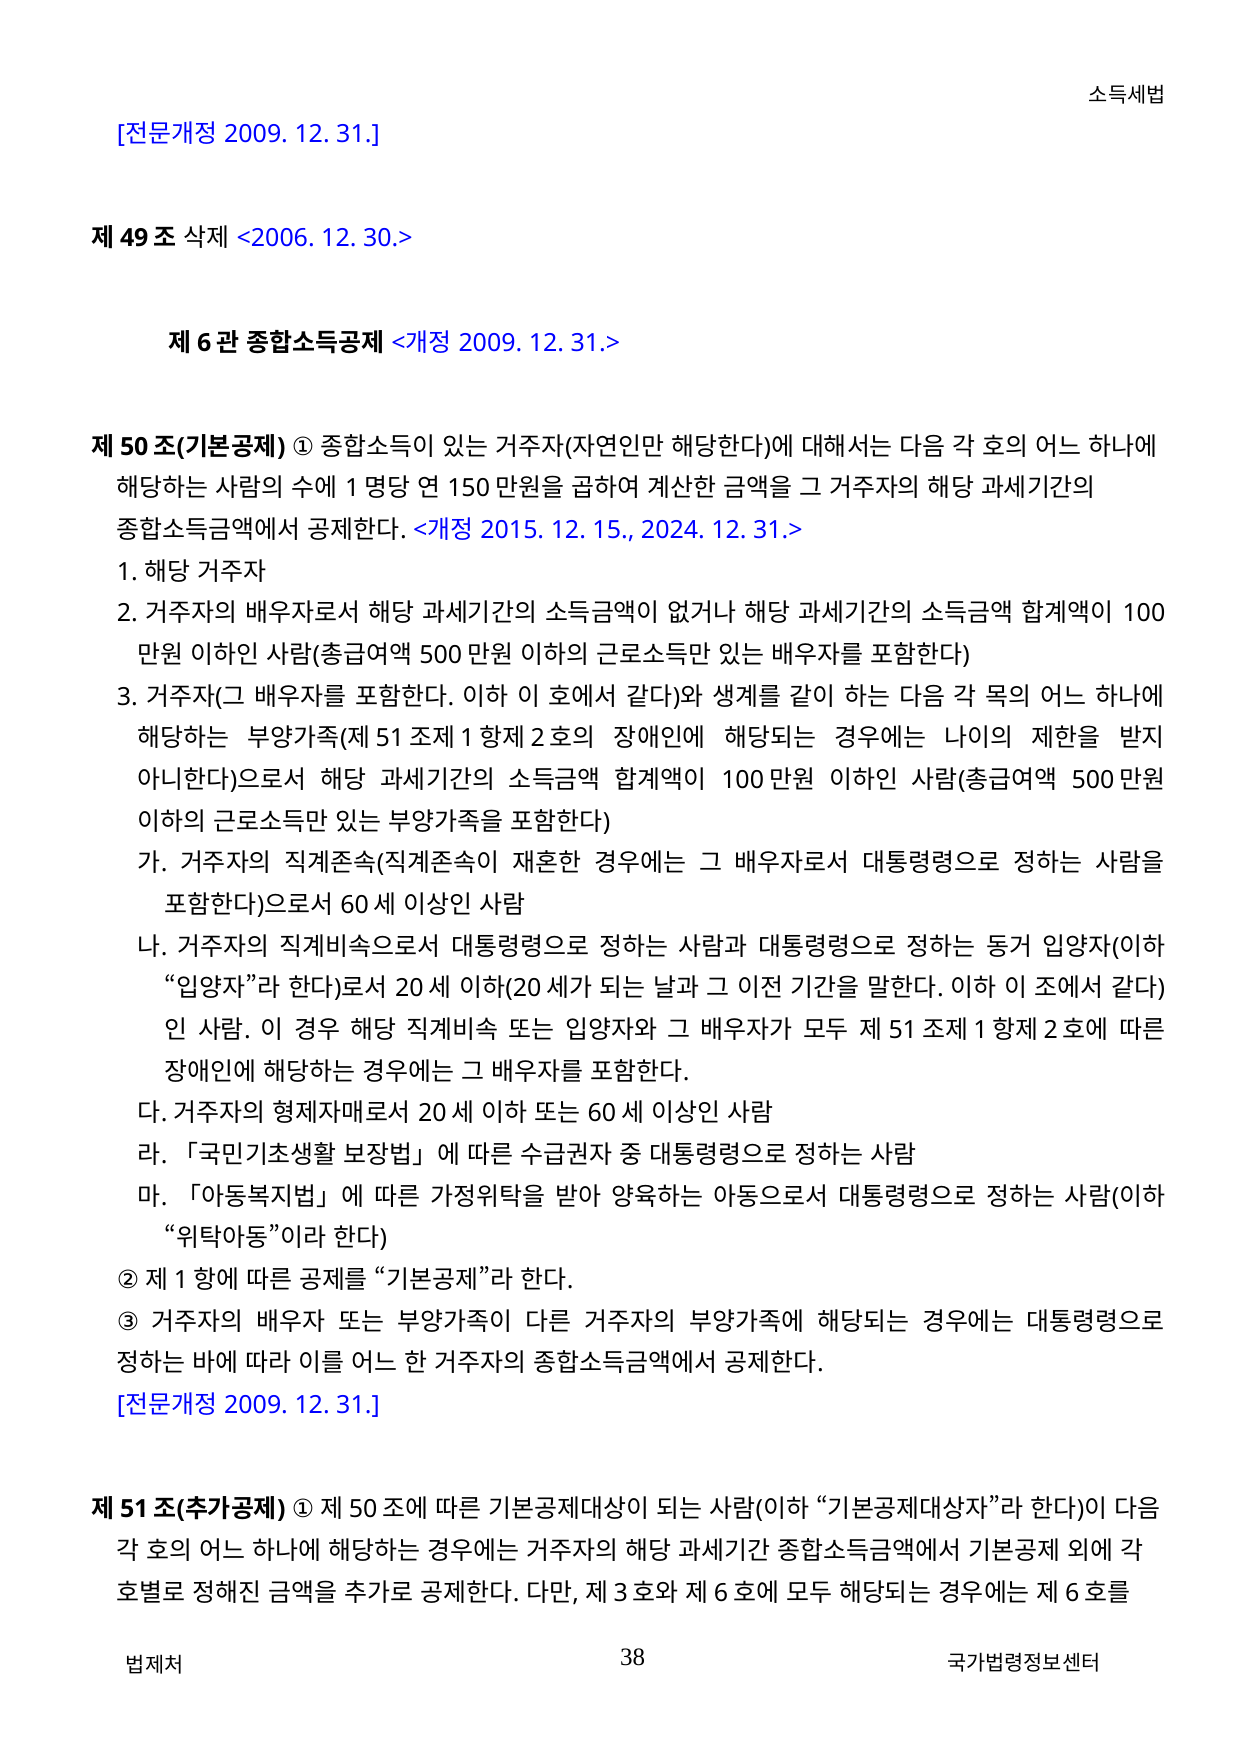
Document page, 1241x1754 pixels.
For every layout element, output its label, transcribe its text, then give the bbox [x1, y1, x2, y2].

text ③ 거주자의 배우자 또는 부양가족이 다른 거주자의 부양가족에 해당되는 경우에는 대통령령으로 정하는 바에 따라 이를 어느 한 거주자의 종합소득금액에서 공제한다. [117, 1296, 1165, 1379]
text 제50조(기본공제) ① 종합소득이 있는 거주자(자연인만 해당한다)에 대해서는 다음 각 호의 어느 하나에 해당하는 사람의 수에 1명당 연 150만원을 곱하여 계산한 금액을 그 거주자의 해당 과세기간의 종합소득금액에서 공제한다. <개정 2015. 12. 15., 2024. 12. 31.> [92, 421, 1165, 546]
text 2. 거주자의 배우자로서 해당 과세기간의 소득금액이 없거나 해당 과세기간의 소득금액 합계액이 100만원 이하인 사람(총급여액 500만원 이하의 근로소득만 있는 배우자를 포함한다) [117, 587, 1165, 671]
text 나. 거주자의 직계비속으로서 대통령령으로 정하는 사람과 대통령령으로 정하는 동거 입양자(이하 “입양자”라 한다)로서 20세 이하(20세가 되는 날과 그 이전 기간을 말한다. 이하 이 조에서 같다)인 사람. 이 경우 해당 직계비속 또는 입양자와 그 배우자가 모두 제51조제1항제2호에 따른 장애인에 해당하는 경우에는 그 배우자를 포함한다. [137, 921, 1165, 1087]
text 제49조 삭제 <2006. 12. 30.> [92, 212, 1165, 254]
text 다. 거주자의 형제자매로서 20세 이하 또는 60세 이상인 사람 [137, 1087, 1165, 1129]
text 마. 「아동복지법」에 따른 가정위탁을 받아 양육하는 아동으로서 대통령령으로 정하는 사람(이하 “위탁아동”이라 한다) [137, 1171, 1165, 1254]
text [전문개정 2009. 12. 31.] [117, 108, 1165, 150]
text 가. 거주자의 직계존속(직계존속이 재혼한 경우에는 그 배우자로서 대통령령으로 정하는 사람을 포함한다)으로서 60세 이상인 사람 [137, 837, 1165, 921]
text [전문개정 2009. 12. 31.] [117, 1379, 1165, 1421]
text 라. 「국민기초생활 보장법」에 따른 수급권자 중 대통령령으로 정하는 사람 [137, 1129, 1165, 1171]
text 3. 거주자(그 배우자를 포함한다. 이하 이 호에서 같다)와 생계를 같이 하는 다음 각 목의 어느 하나에 해당하는 부양가족(제51조제1항제2호의 장애인에 해당되는 경우에는 나이의 제한을 받지 아니한다)으로서 해당 과세기간의 소득금액 합계액이 100만원 이하인 사람(총급여액 500만원 이하의 근로소득만 있는 부양가족을 포함한다) [117, 671, 1165, 837]
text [92, 1483, 1165, 1608]
text ② 제1항에 따른 공제를 “기본공제”라 한다. [117, 1254, 1165, 1296]
text 제6관 종합소득공제 <개정 2009. 12. 31.> [169, 317, 1165, 358]
text 1. 해당 거주자 [117, 546, 1165, 587]
